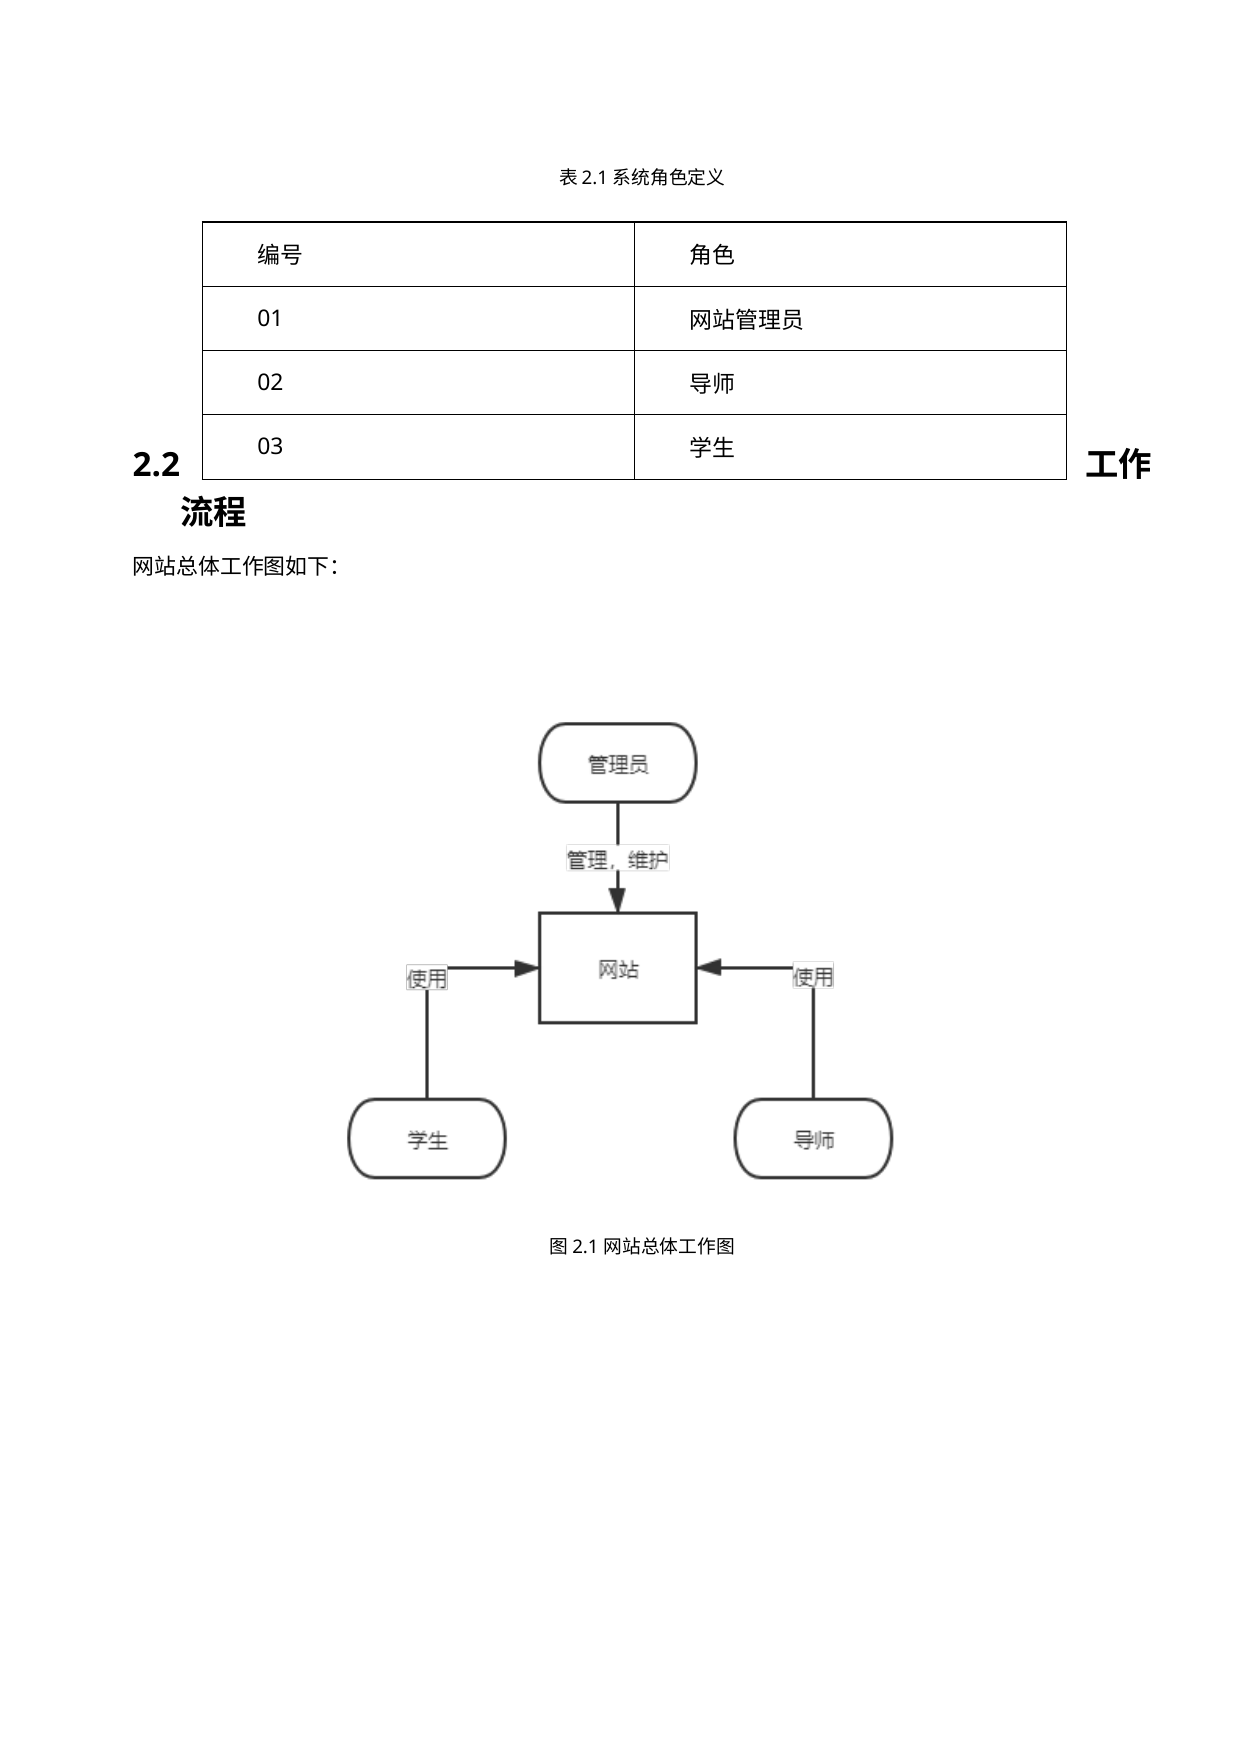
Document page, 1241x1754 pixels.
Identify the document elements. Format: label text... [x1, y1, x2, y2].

table_cell 01 [203, 287, 634, 350]
table_cell 学生 [635, 415, 1066, 478]
table_header 角色 [635, 223, 1066, 286]
table_cell 网站管理员 [635, 287, 1066, 350]
text 表2.1 系统角色定义 [132, 163, 1152, 190]
table_cell 导师 [635, 351, 1066, 414]
text 网站总体工作图如下： [132, 549, 1152, 581]
table_header 编号 [203, 223, 634, 286]
table_cell 02 [203, 351, 634, 414]
subtitle 2.2 工作流程 [132, 437, 1152, 534]
picture [310, 685, 930, 1217]
table_cell 03 [203, 415, 634, 478]
